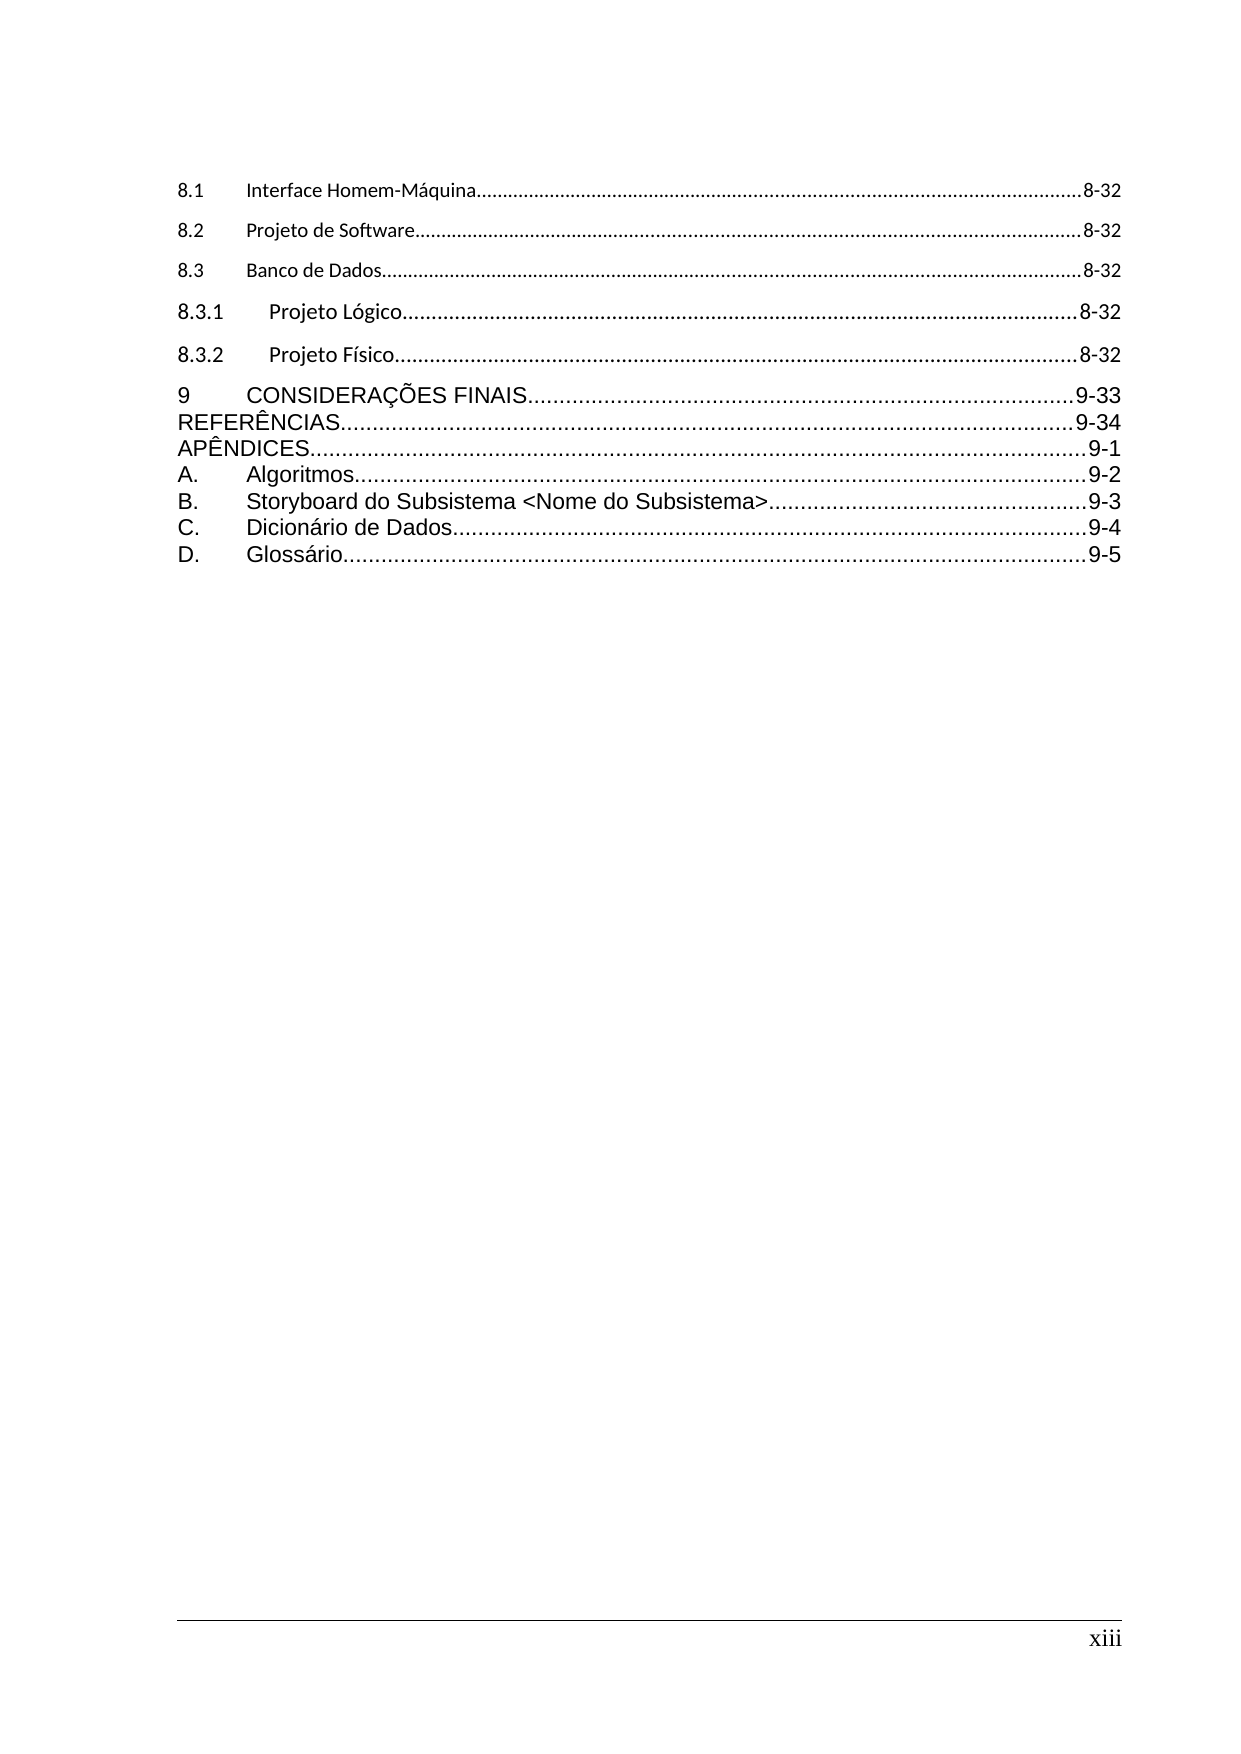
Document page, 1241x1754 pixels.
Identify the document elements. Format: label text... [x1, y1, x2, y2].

text 8.1 Interface Homem-Máquina 8-32 [177, 177, 1122, 203]
text 8.3.2 Projeto Físico 8-32 [177, 340, 1122, 368]
text APÊNDICES 9-1 [177, 435, 1122, 461]
text D. Glossário 9-5 [177, 541, 1122, 567]
text 8.3 Banco de Dados 8-32 [177, 257, 1122, 283]
text Referências 9-34 [177, 409, 1122, 435]
text 9 CONSIDERAÇÕES FINAIS 9-33 [177, 382, 1122, 409]
text B. Storyboard do Subsistema <Nome do Subsistema> 9-3 [177, 488, 1122, 514]
text A. Algoritmos 9-2 [177, 461, 1122, 488]
text C. Dicionário de Dados 9-4 [177, 514, 1122, 541]
text 8.3.1 Projeto Lógico 8-32 [177, 297, 1122, 325]
text 8.2 Projeto de Software 8-32 [177, 217, 1122, 243]
